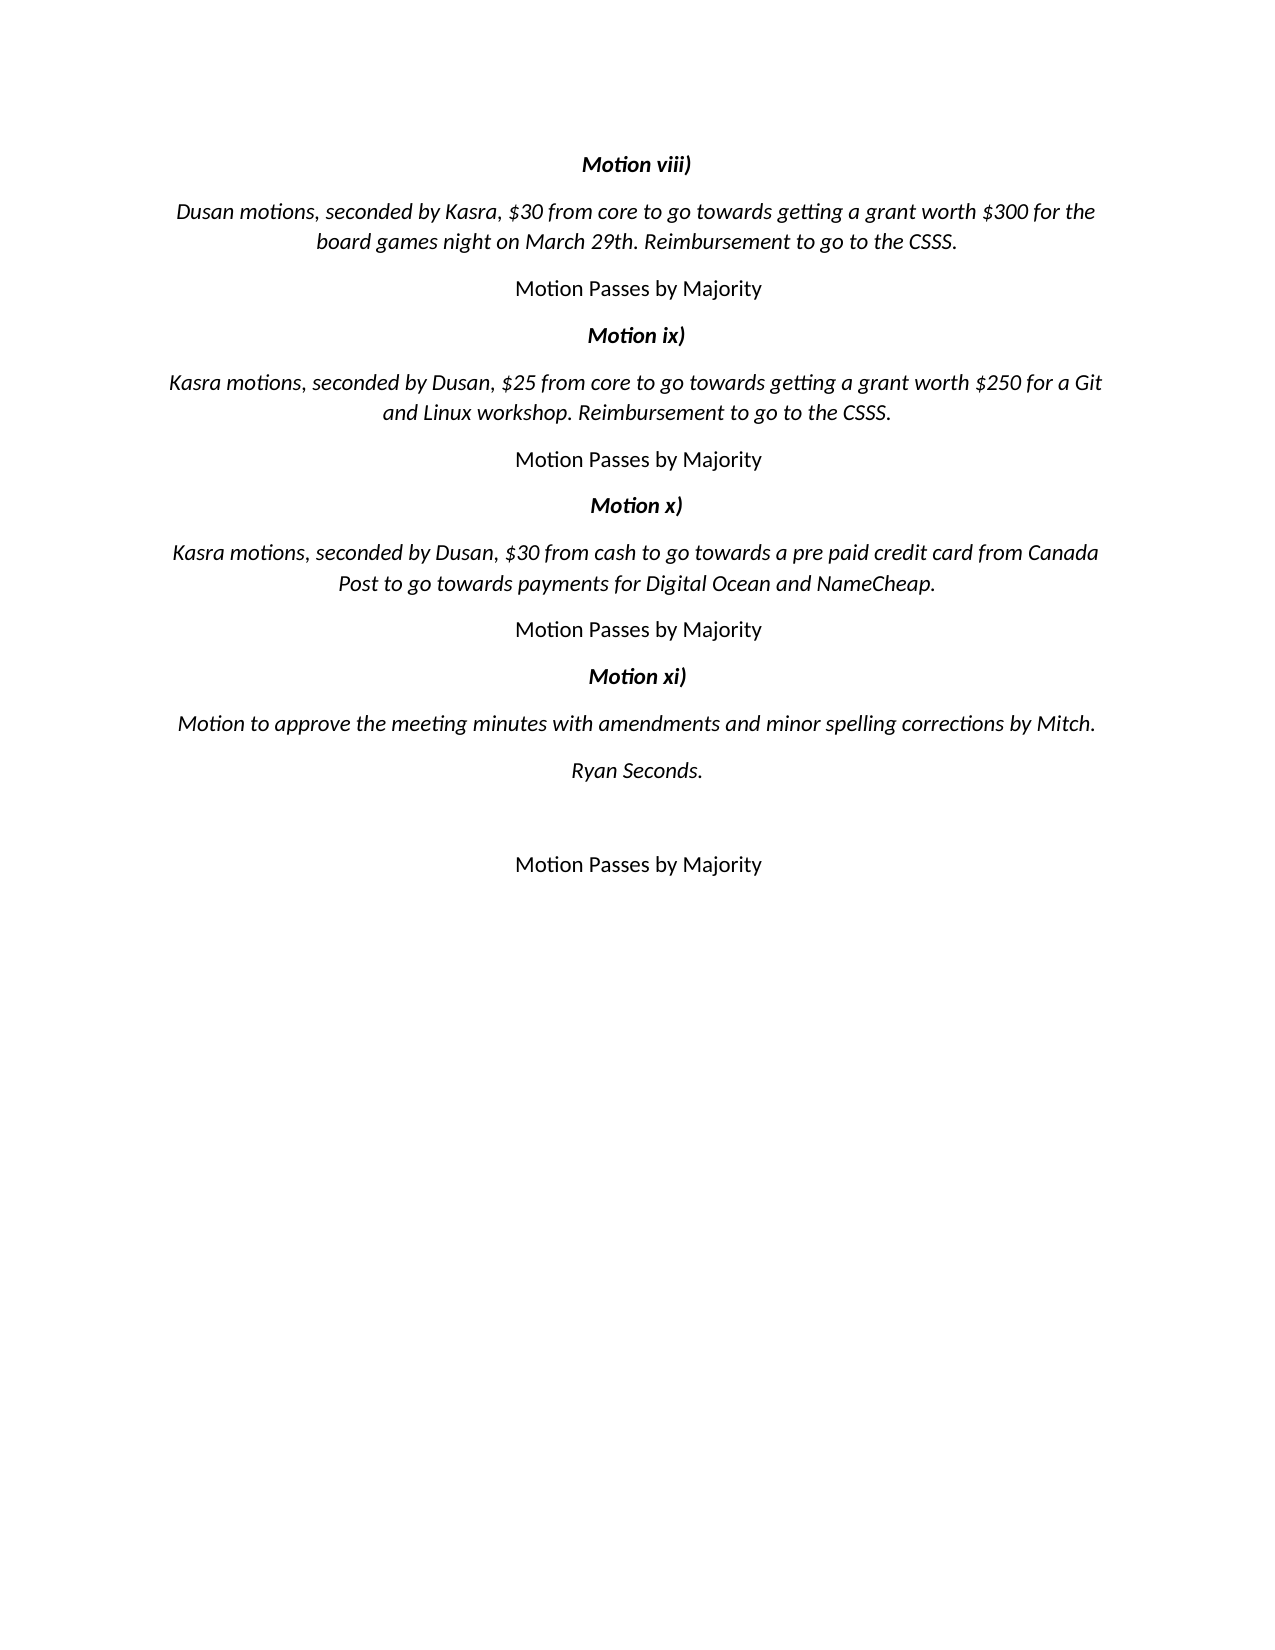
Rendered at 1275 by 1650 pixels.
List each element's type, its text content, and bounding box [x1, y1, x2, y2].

text Kasra motions, seconded by Dusan, $25 from core to go towards getting a grant worth $250 for a Git and Linux workshop. Reimbursement to go to the CSSS. [150, 368, 1125, 426]
text Motion Passes by Majority [152, 850, 1125, 878]
text Ryan Seconds. [152, 756, 1125, 784]
text Motion to approve the meeting minutes with amendments and minor spelling corrections by Mitch. [152, 709, 1125, 737]
text Motion ix) [150, 321, 1125, 349]
text Motion viii) [150, 150, 1125, 178]
text Motion Passes by Majority [152, 616, 1125, 644]
text Kasra motions, seconded by Dusan, $30 from cash to go towards a pre paid credit card from Canada Post to go towards payments for Digital Ocean and NameCheap. [150, 538, 1125, 597]
text Motion Passes by Majority [152, 445, 1125, 473]
text Motion x) [150, 492, 1125, 520]
text Motion Passes by Majority [152, 274, 1125, 302]
text Dusan motions, seconded by Kasra, $30 from core to go towards getting a grant worth $300 for the board games night on March 29th. Reimbursement to go to the CSSS. [150, 197, 1125, 255]
text Motion xi) [152, 662, 1125, 691]
